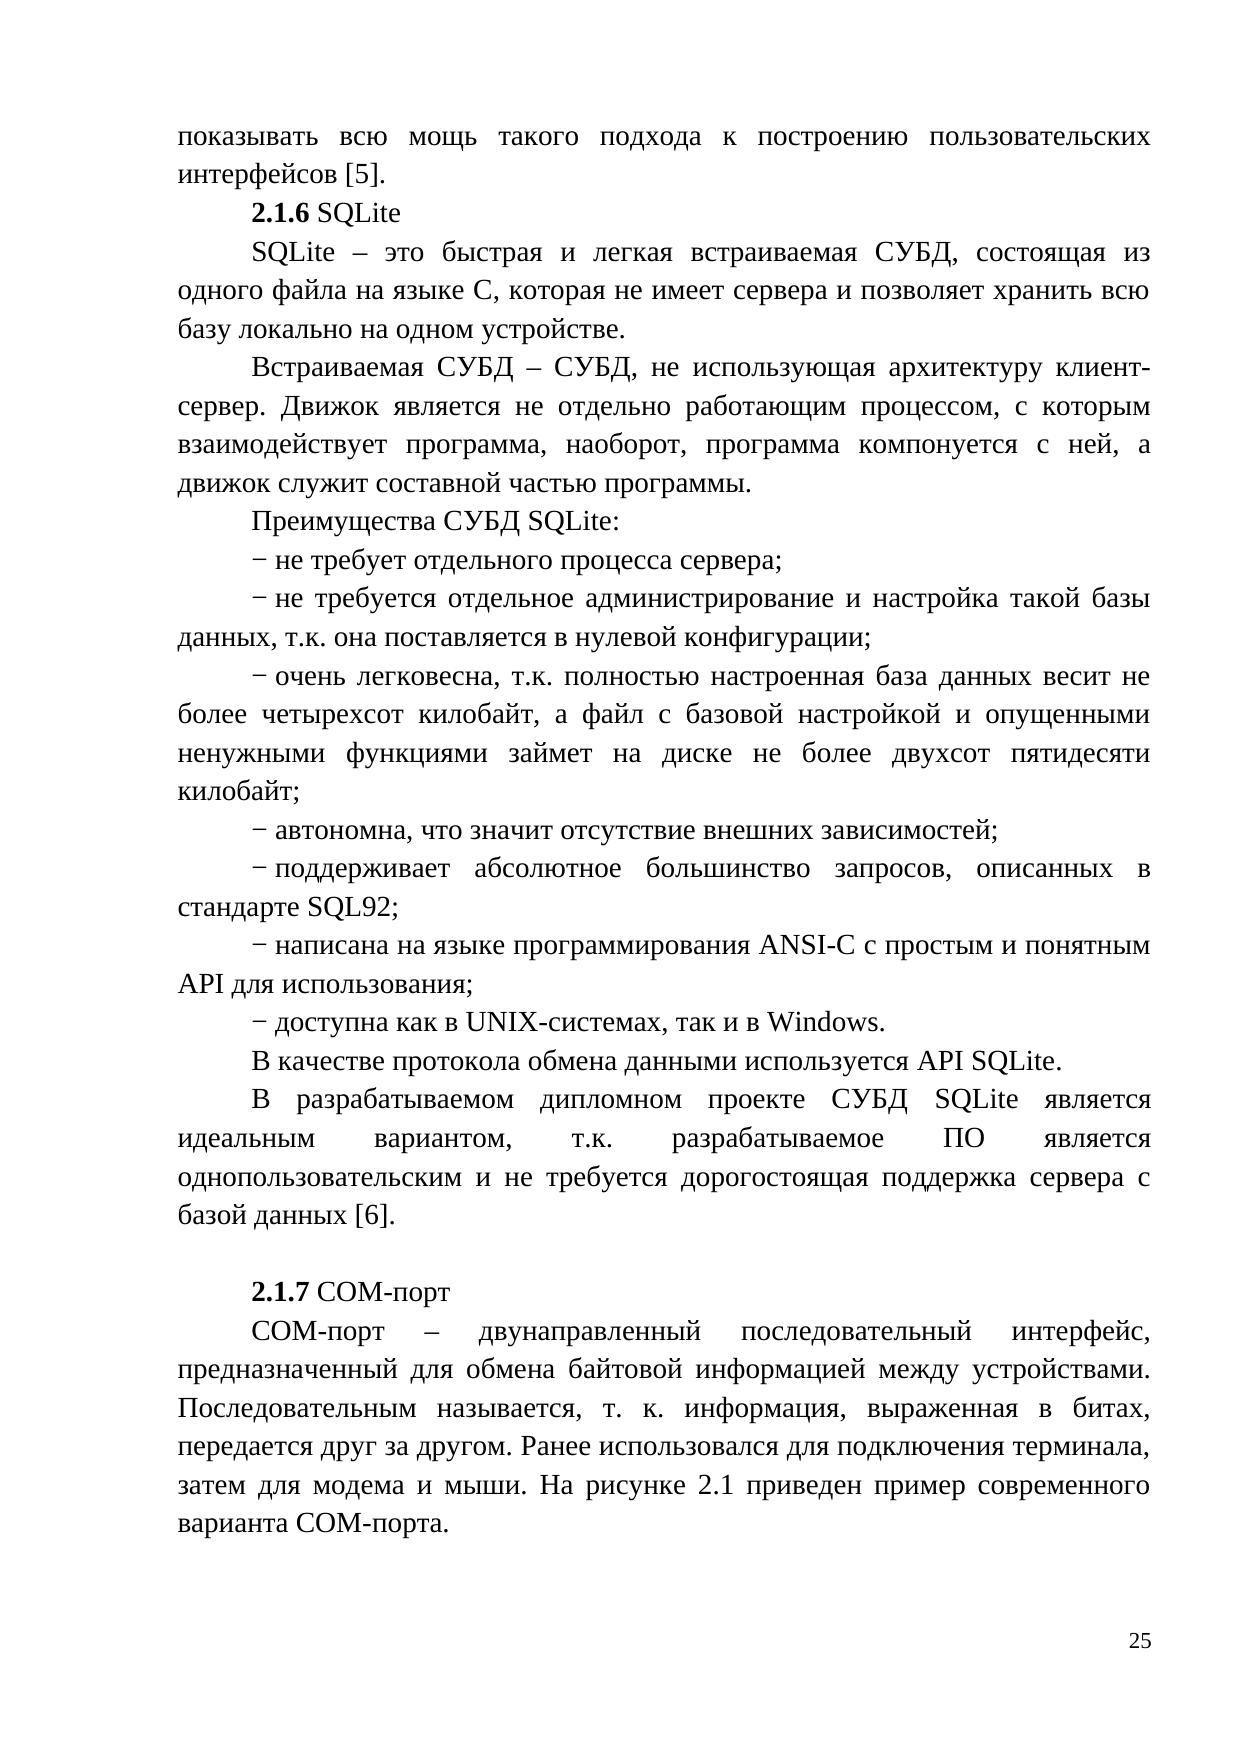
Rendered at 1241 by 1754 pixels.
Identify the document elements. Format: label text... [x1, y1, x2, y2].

list 2.1.6 SQLite [177, 195, 1152, 229]
list автономна, что значит отсутствие внешних зависимостей; [177, 812, 1152, 845]
list написана на языке программирования ANSI-C с простым и понятным API для использования; [177, 927, 1152, 999]
list очень легковесна, т.к. полностью настроенная база данных весит не более четырехсот килобайт, а файл с базовой настройкой и опущенными ненужными функциями займет на диске не более двухсот пятидесяти килобайт; [177, 658, 1152, 807]
list SQLite – это быстрая и легкая встраиваемая СУБД, состоящая из одного файла на языке C, которая не имеет сервера и позволяет хранить всю базу локально на одном устройстве. [177, 234, 1152, 344]
list Преимущества СУБД SQLite: [177, 503, 1152, 537]
list не требует отдельного процесса сервера; [177, 542, 1152, 576]
list В качестве протокола обмена данными используется API SQLite. [177, 1043, 1152, 1077]
list Встраиваемая СУБД – СУБД, не использующая архитектуру клиент-сервер. Движок является не отдельно работающим процессом, с которым взаимодействует программа, наоборот, программа компонуется с ней, а движок служит составной частью программы. [177, 349, 1152, 498]
list COM-порт – двунаправленный последовательный интерфейс, предназначенный для обмена байтовой информацией между устройствами. Последовательным называется, т. к. информация, выраженная в битах, передается друг за другом. Ранее использовался для подключения терминала, затем для модема и мыши. На рисунке 2.1 приведен пример современного варианта COM-порта. [177, 1313, 1152, 1539]
list доступна как в UNIX-системах, так и в Windows. [177, 1004, 1152, 1038]
list В разрабатываемом дипломном проекте СУБД SQLite является идеальным вариантом, т.к. разрабатываемое ПО является однопользовательским и не требуется дорогостоящая поддержка сервера с базой данных [6]. [177, 1082, 1152, 1231]
list не требуется отдельное администрирование и настройка такой базы данных, т.к. она поставляется в нулевой конфигурации; [177, 581, 1152, 653]
list поддерживает абсолютное большинство запросов, описанных в стандарте SQL92; [177, 850, 1152, 922]
list 2.1.7 COM-порт [177, 1274, 1152, 1308]
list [177, 118, 1152, 190]
